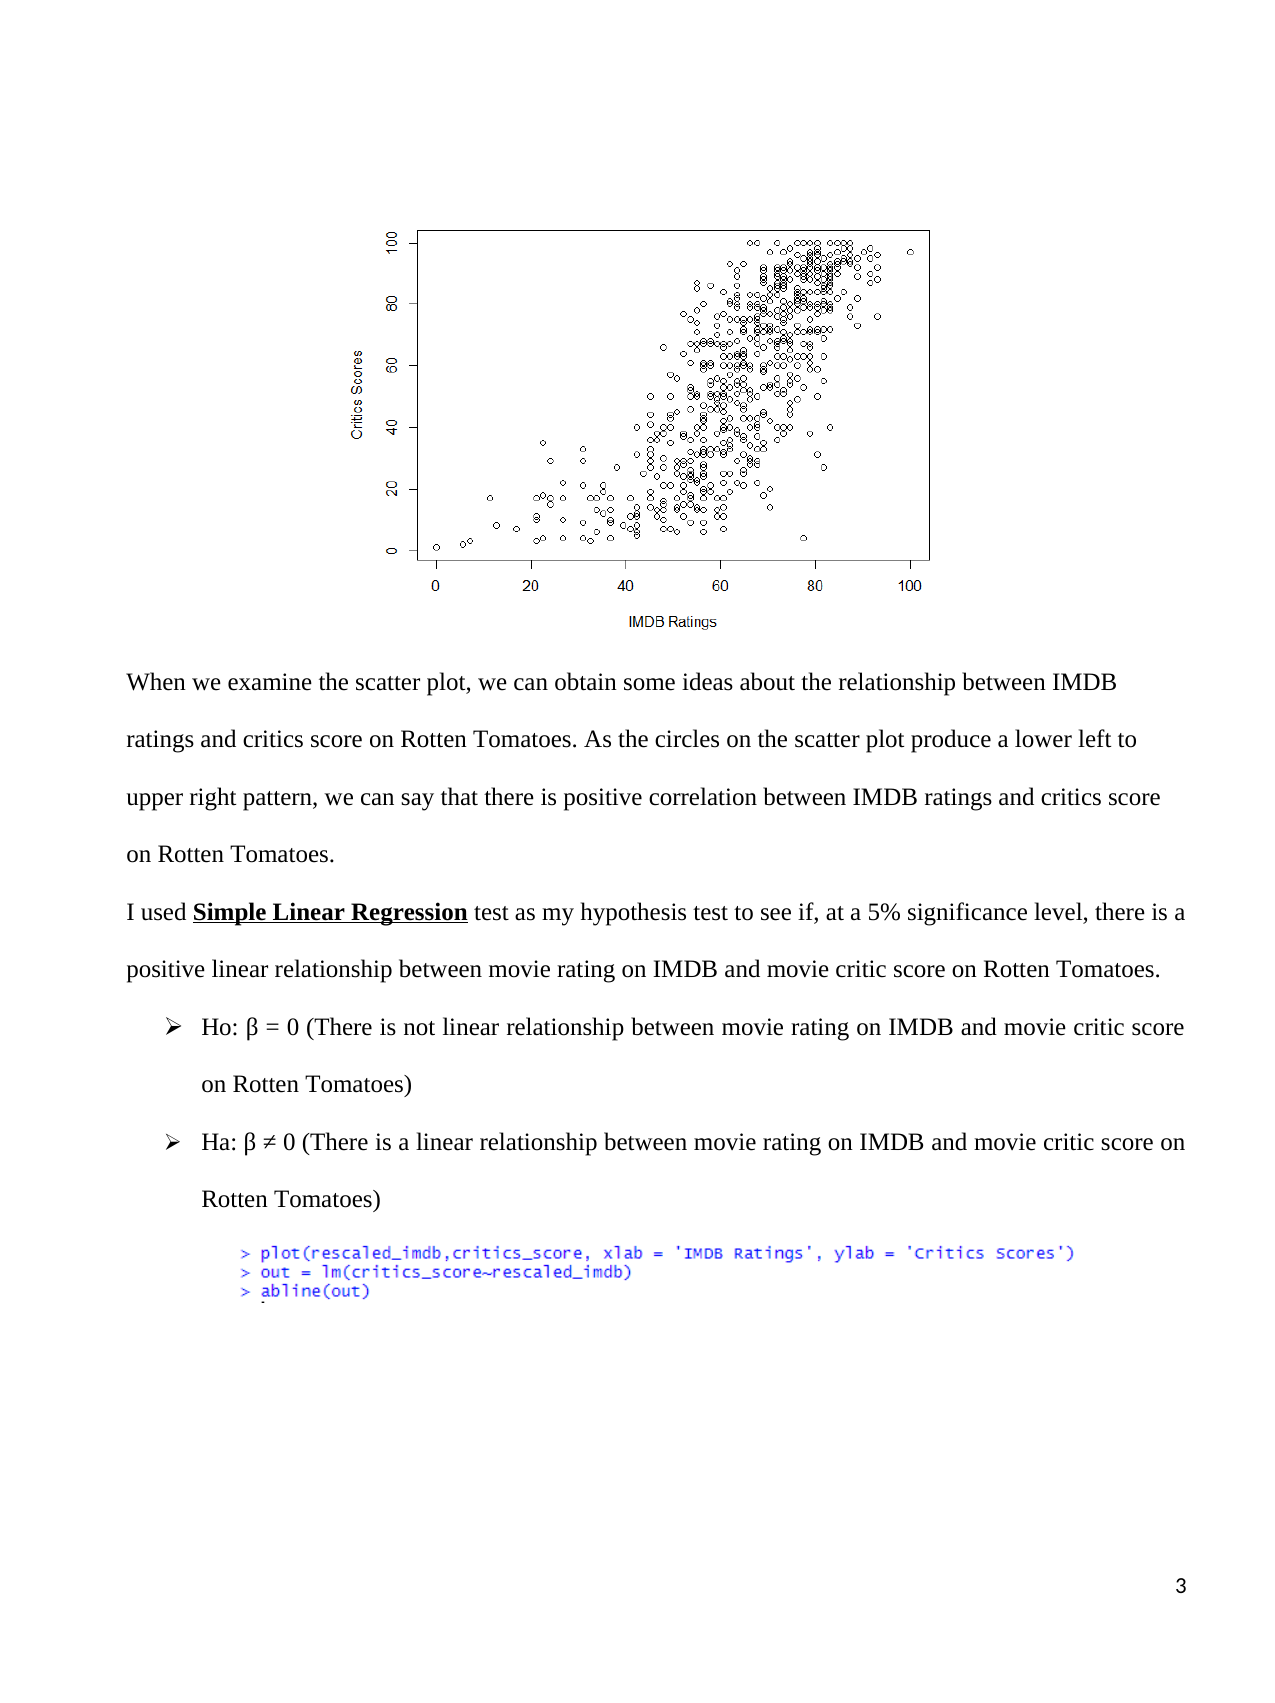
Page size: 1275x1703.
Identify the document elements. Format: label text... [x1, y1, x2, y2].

picture [348, 195, 965, 639]
picture [233, 1241, 1079, 1303]
list Ha: β ≠ 0 (There is a linear relationship between movie rating on IMDB and movie critic score on Rotten Tomatoes) [163, 1127, 1186, 1213]
list Ho: β = 0 (There is not linear relationship between movie rating on IMDB and movie critic score on Rotten Tomatoes) [163, 1012, 1186, 1098]
text I used Simple Linear Regression test as my hypothesis test to see if, at a 5% significance level, there is a positive linear relationship between movie rating on IMDB and movie critic score on Rotten Tomatoes. [126, 897, 1186, 983]
text When we examine the scatter plot, we can obtain some ideas about the relationship between IMDB ratings and critics score on Rotten Tomatoes. As the circles on the scatter plot produce a lower left to upper right pattern, we can say that there is positive correlation between IMDB ratings and critics score on Rotten Tomatoes. [126, 667, 1186, 868]
